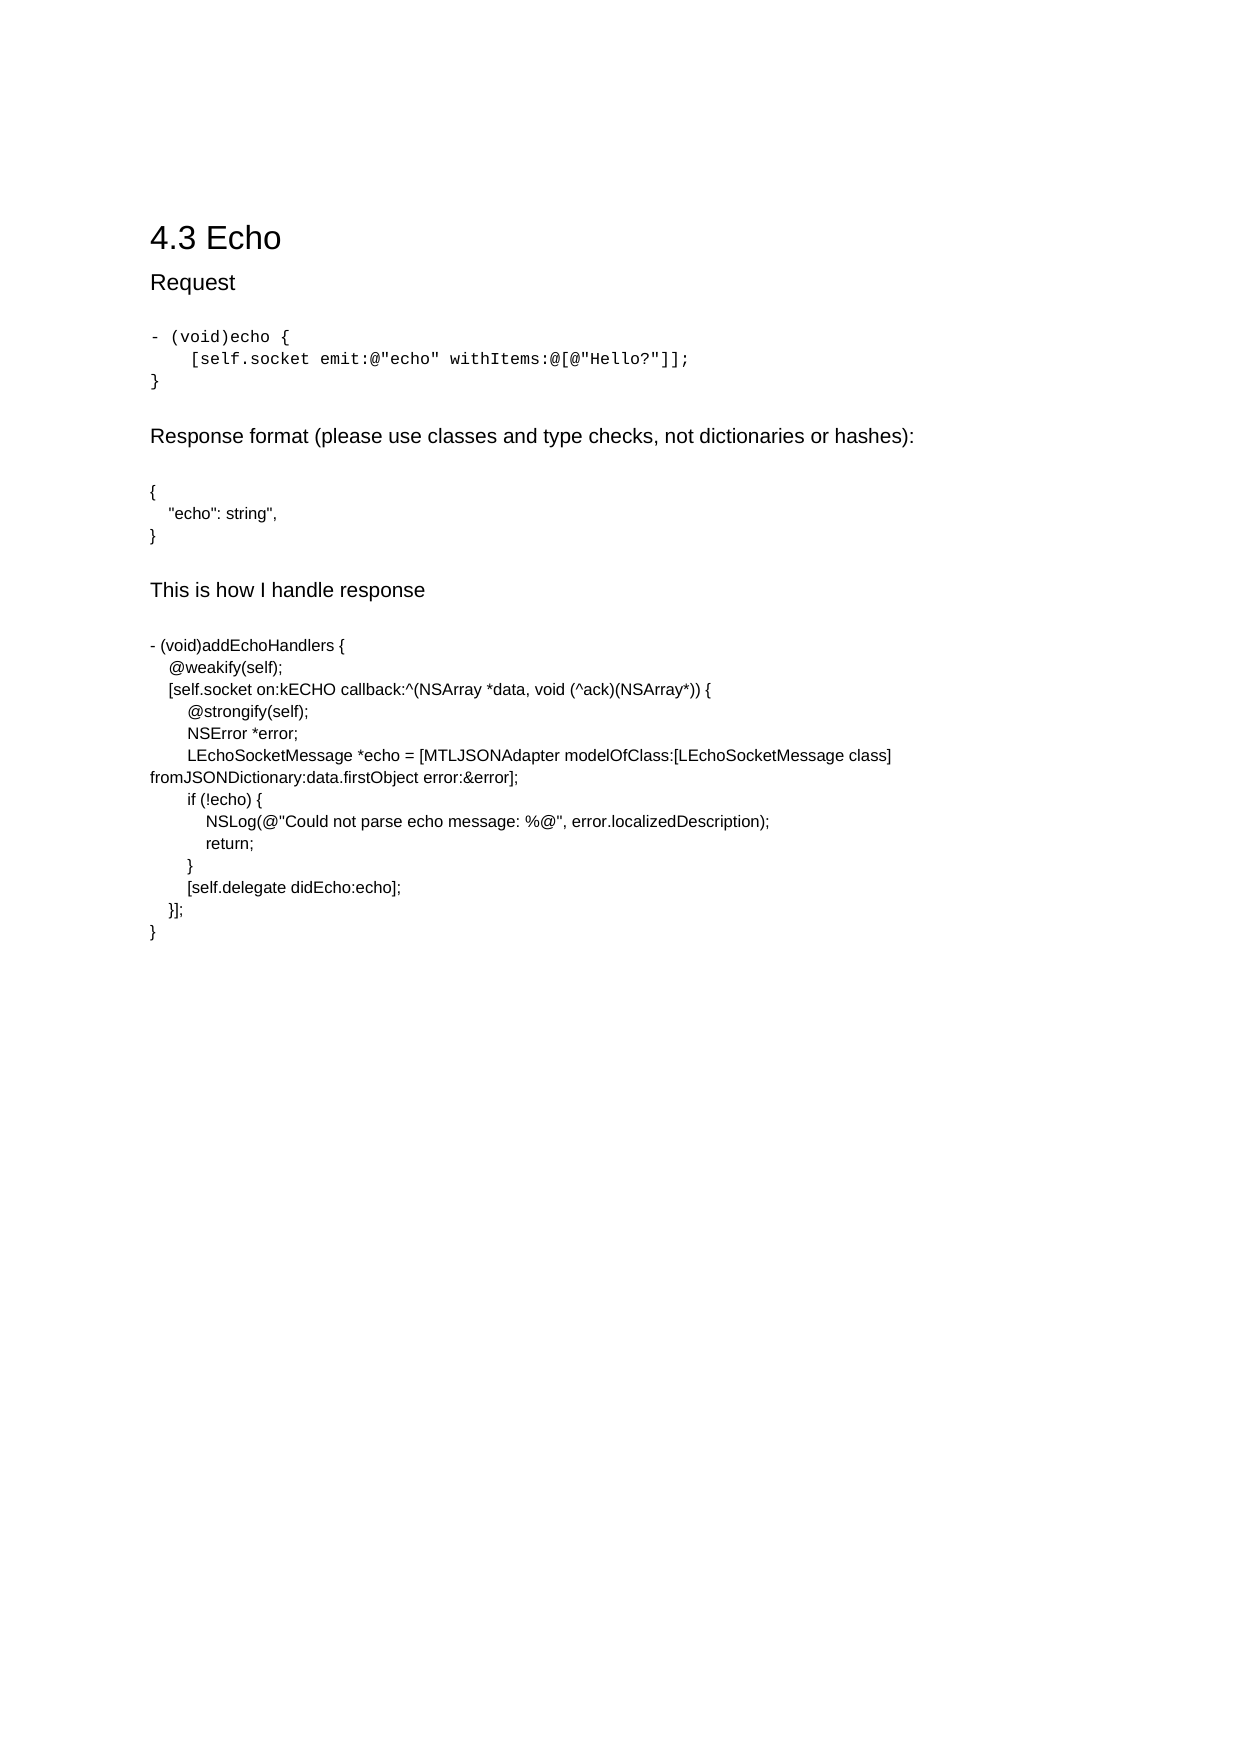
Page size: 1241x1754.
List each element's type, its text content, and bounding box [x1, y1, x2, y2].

text NSLog(@"Could not parse echo message: %@", error.localizedDescription); [150, 812, 1090, 831]
text if (!echo) { [150, 790, 1090, 809]
subtitle 4.3 Echo [150, 218, 1090, 256]
text } [150, 526, 1090, 545]
text NSError *error; [150, 724, 1090, 743]
text } [150, 922, 1090, 941]
text [self.socket emit:@"echo" withItems:@[@"Hello?"]]; [150, 351, 1090, 369]
text }]; [150, 899, 1090, 919]
text This is how I handle response [150, 578, 1090, 602]
text @weakify(self); [150, 658, 1090, 677]
text @strongify(self); [150, 702, 1090, 721]
text return; [150, 834, 1090, 853]
text "echo": string", [150, 504, 1090, 523]
text - (void)echo { [150, 329, 1090, 348]
text { [150, 482, 1090, 501]
text } [150, 372, 1090, 391]
text [self.socket on:kECHO callback:^(NSArray *data, void (^ack)(NSArray*)) { [150, 680, 1090, 699]
text Request [150, 269, 1090, 295]
text - (void)addEchoHandlers { [150, 636, 1090, 655]
text LEchoSocketMessage *echo = [MTLJSONAdapter modelOfClass:[LEchoSocketMessage class] fromJSONDictionary:data.firstObject error:&error]; [150, 746, 1090, 787]
text [self.delegate didEcho:echo]; [150, 878, 1090, 897]
text Response format (please use classes and type checks, not dictionaries or hashes): [150, 424, 1090, 448]
text } [150, 856, 1090, 875]
